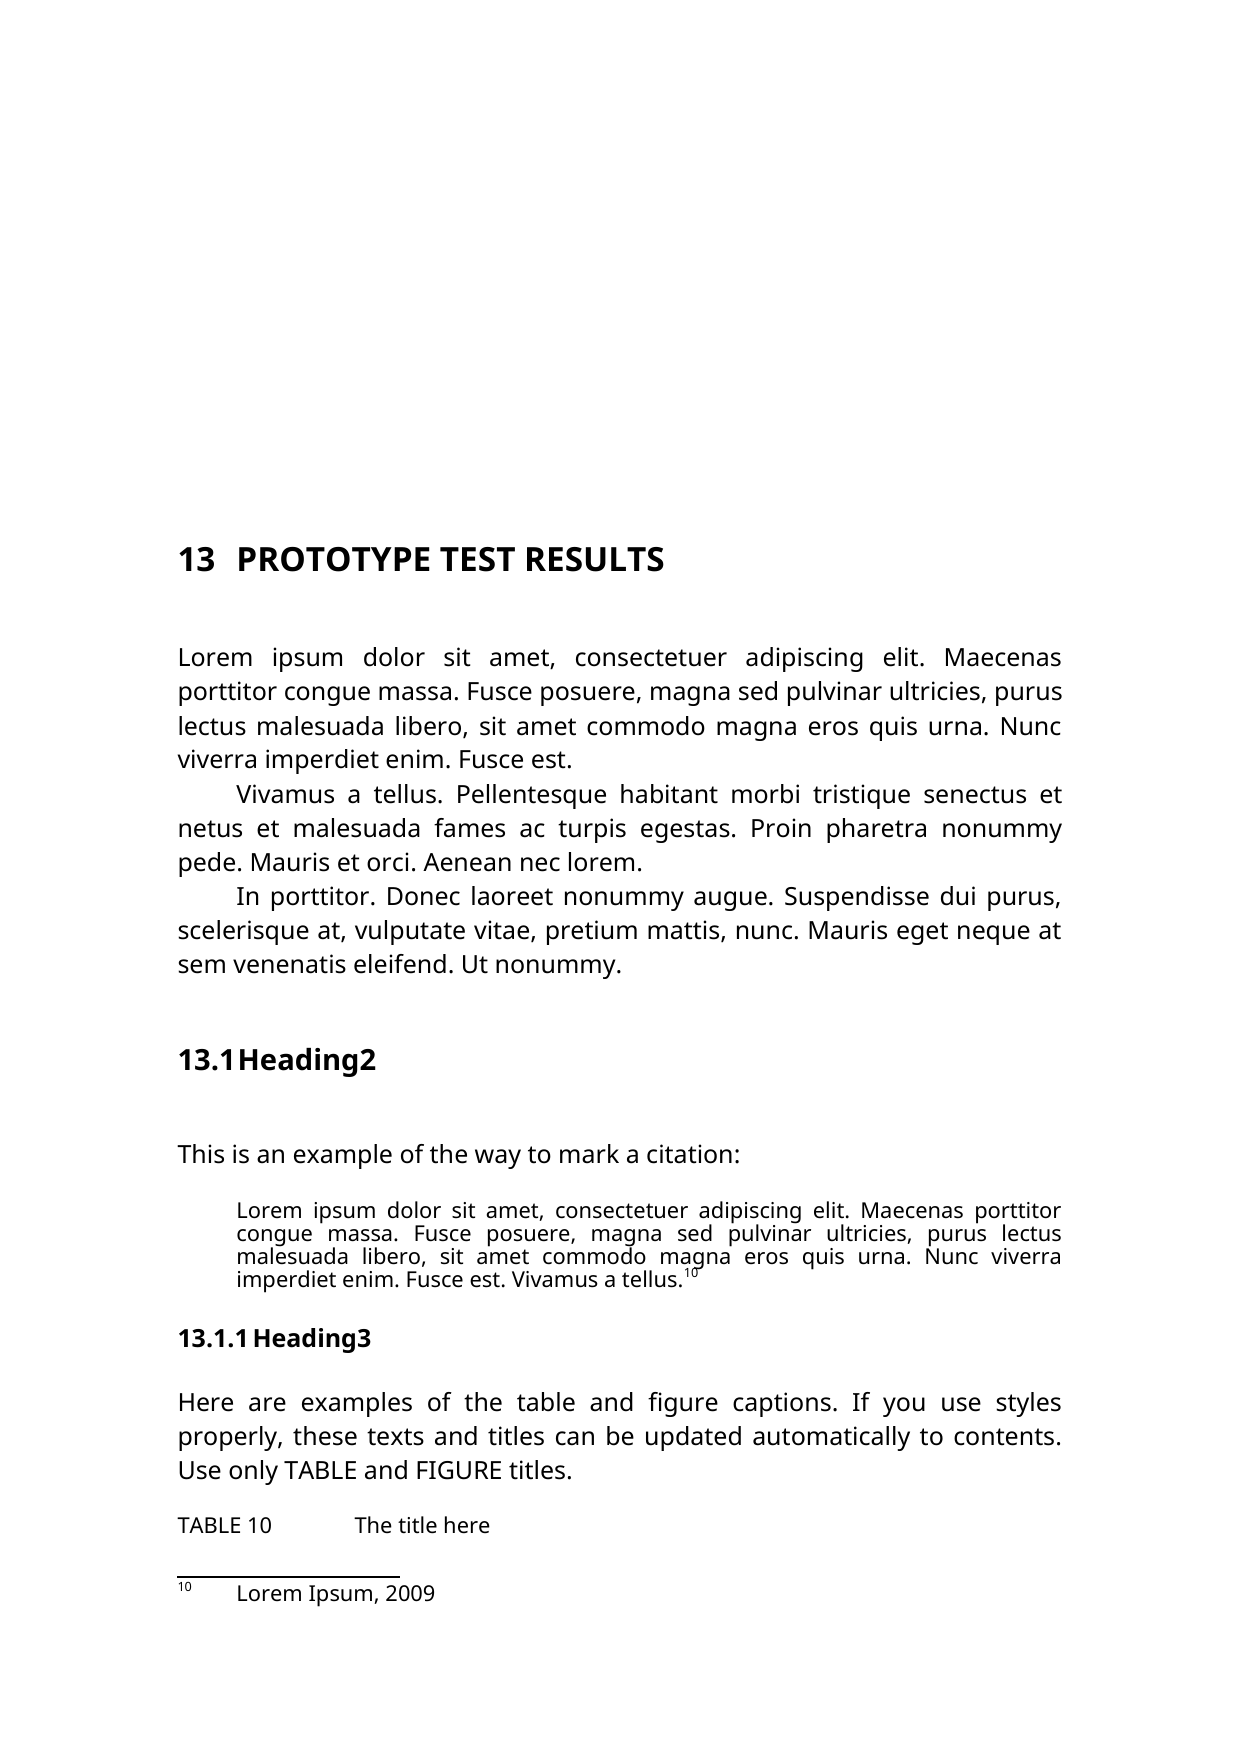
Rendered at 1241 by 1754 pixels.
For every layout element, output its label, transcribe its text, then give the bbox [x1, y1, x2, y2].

text Vivamus a tellus. Pellentesque habitant morbi tristique senectus et netus et malesuada fames ac turpis egestas. Proin pharetra nonummy pede. Mauris et orci. Aenean nec lorem. [177, 776, 1063, 878]
text Lorem ipsum dolor sit amet, consectetuer adipiscing elit. Maecenas porttitor congue massa. Fusce posuere, magna sed pulvinar ultricies, purus lectus malesuada libero, sit amet commodo magna eros quis urna. Nunc viverra imperdiet enim. Fusce est. Vivamus a tellus. [236, 1200, 1063, 1292]
text Here are examples of the table and figure captions. If you use styles properly, these texts and titles can be updated automatically to contents. Use only TABLE and FIGURE titles. [177, 1384, 1063, 1486]
subtitle Heading2 [177, 1039, 1063, 1079]
text Lorem ipsum dolor sit amet, consectetuer adipiscing elit. Maecenas porttitor congue massa. Fusce posuere, magna sed pulvinar ultricies, purus lectus malesuada libero, sit amet commodo magna eros quis urna. Nunc viverra imperdiet enim. Fusce est. [177, 640, 1063, 776]
text In porttitor. Donec laoreet nonummy augue. Suspendisse dui purus, scelerisque at, vulputate vitae, pretium mattis, nunc. Mauris eget neque at sem venenatis eleifend. Ut nonummy. [177, 878, 1063, 981]
subtitle Prototype test results [177, 536, 1063, 582]
subtitle Heading3 [177, 1321, 1063, 1355]
text This is an example of the way to mark a citation: [177, 1137, 1063, 1171]
